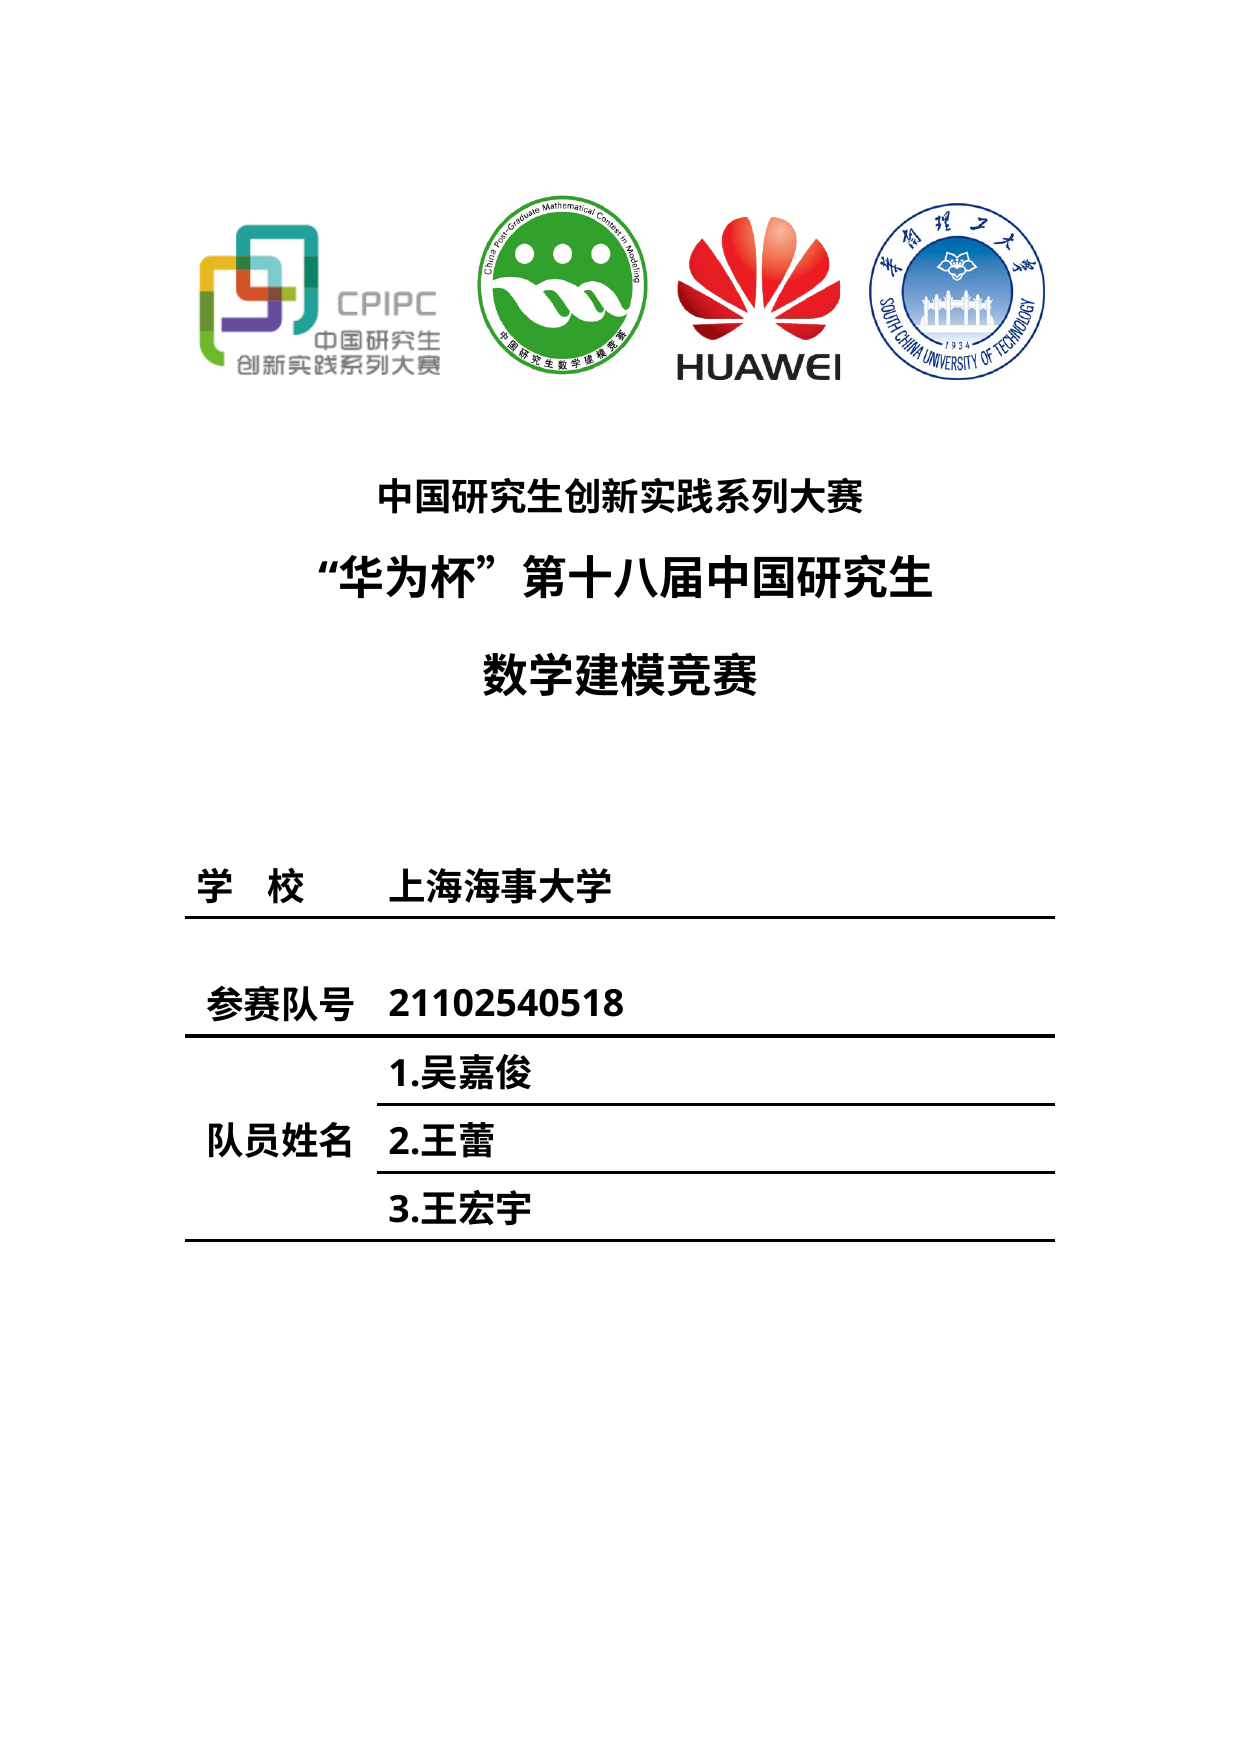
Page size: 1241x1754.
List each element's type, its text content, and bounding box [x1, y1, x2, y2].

table_header 上海海事大学 [377, 786, 1055, 916]
table_cell 3.王宏宇 [377, 1174, 1055, 1239]
picture [463, 182, 661, 380]
table_cell 参赛队号 [185, 919, 377, 1034]
table_cell 1.吴嘉俊 [377, 1038, 1055, 1102]
table_cell 21102540518 [377, 919, 1055, 1034]
text “华为杯”第十八届中国研究生 [133, 526, 1107, 624]
table_cell 2.王蕾 [377, 1106, 1055, 1171]
table_cell 队员姓名 [185, 1038, 377, 1239]
picture [195, 221, 445, 380]
picture [869, 203, 1045, 380]
text 中国研究生创新实践系列大赛 [133, 461, 1107, 526]
picture [677, 217, 841, 380]
text 数学建模竞赛 [133, 624, 1107, 721]
table_header 学 校 [185, 786, 377, 916]
